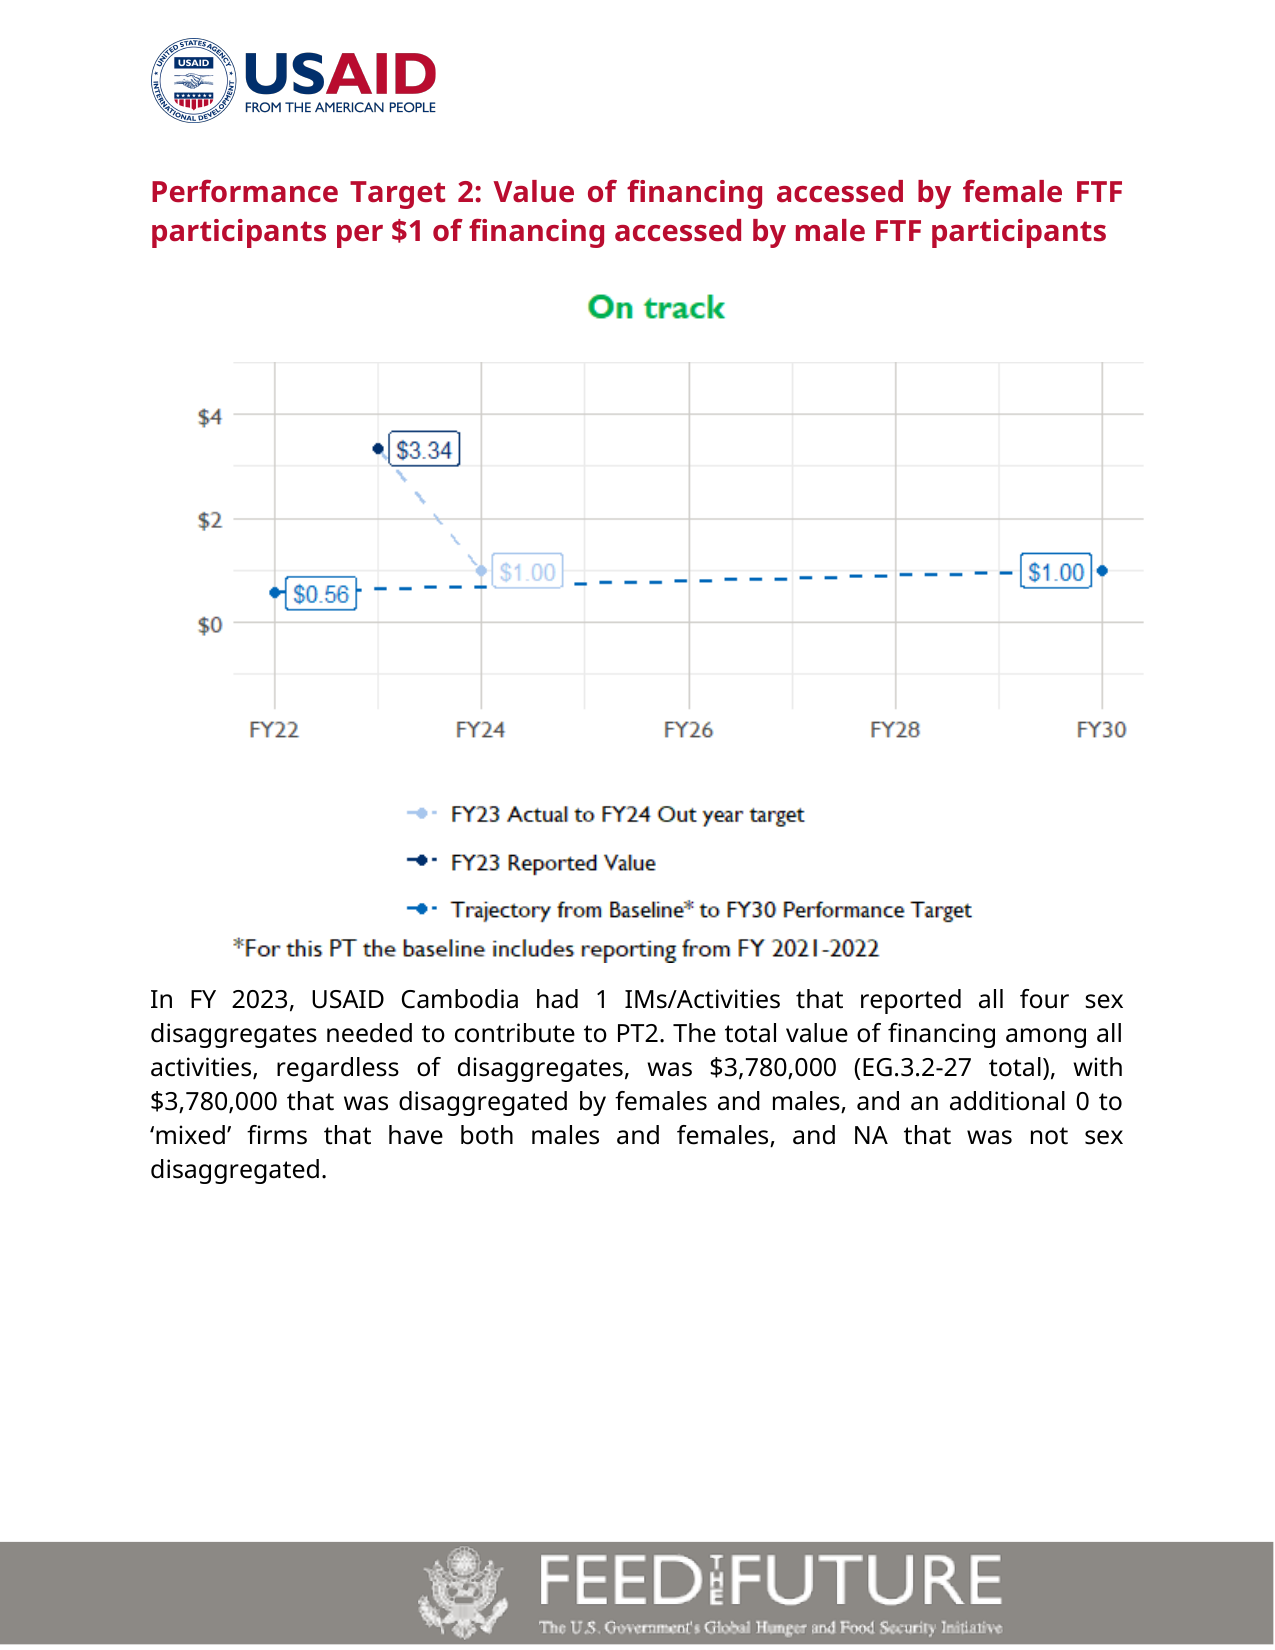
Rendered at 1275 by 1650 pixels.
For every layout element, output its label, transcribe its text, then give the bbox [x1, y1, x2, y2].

picture [168, 362, 1144, 963]
picture [151, 38, 436, 123]
text In FY 2023, USAID Cambodia had 1 IMs/Activities that reported all four sex disaggregates needed to contribute to PT2. The total value of financing among all activities, regardless of disaggregates, was $3,780,000 (EG.3.2-27 total), with $3,780,000 that was disaggregated by females and males, and an additional 0 to ‘mixed’ firms that have both males and females, and NA that was not sex disaggregated. [150, 981, 1125, 1186]
subtitle Performance Target 2: Value of financing accessed by female FTF participants per $1 of financing accessed by male FTF participants [150, 171, 1125, 250]
picture [414, 1540, 1010, 1645]
picture [168, 268, 1144, 344]
